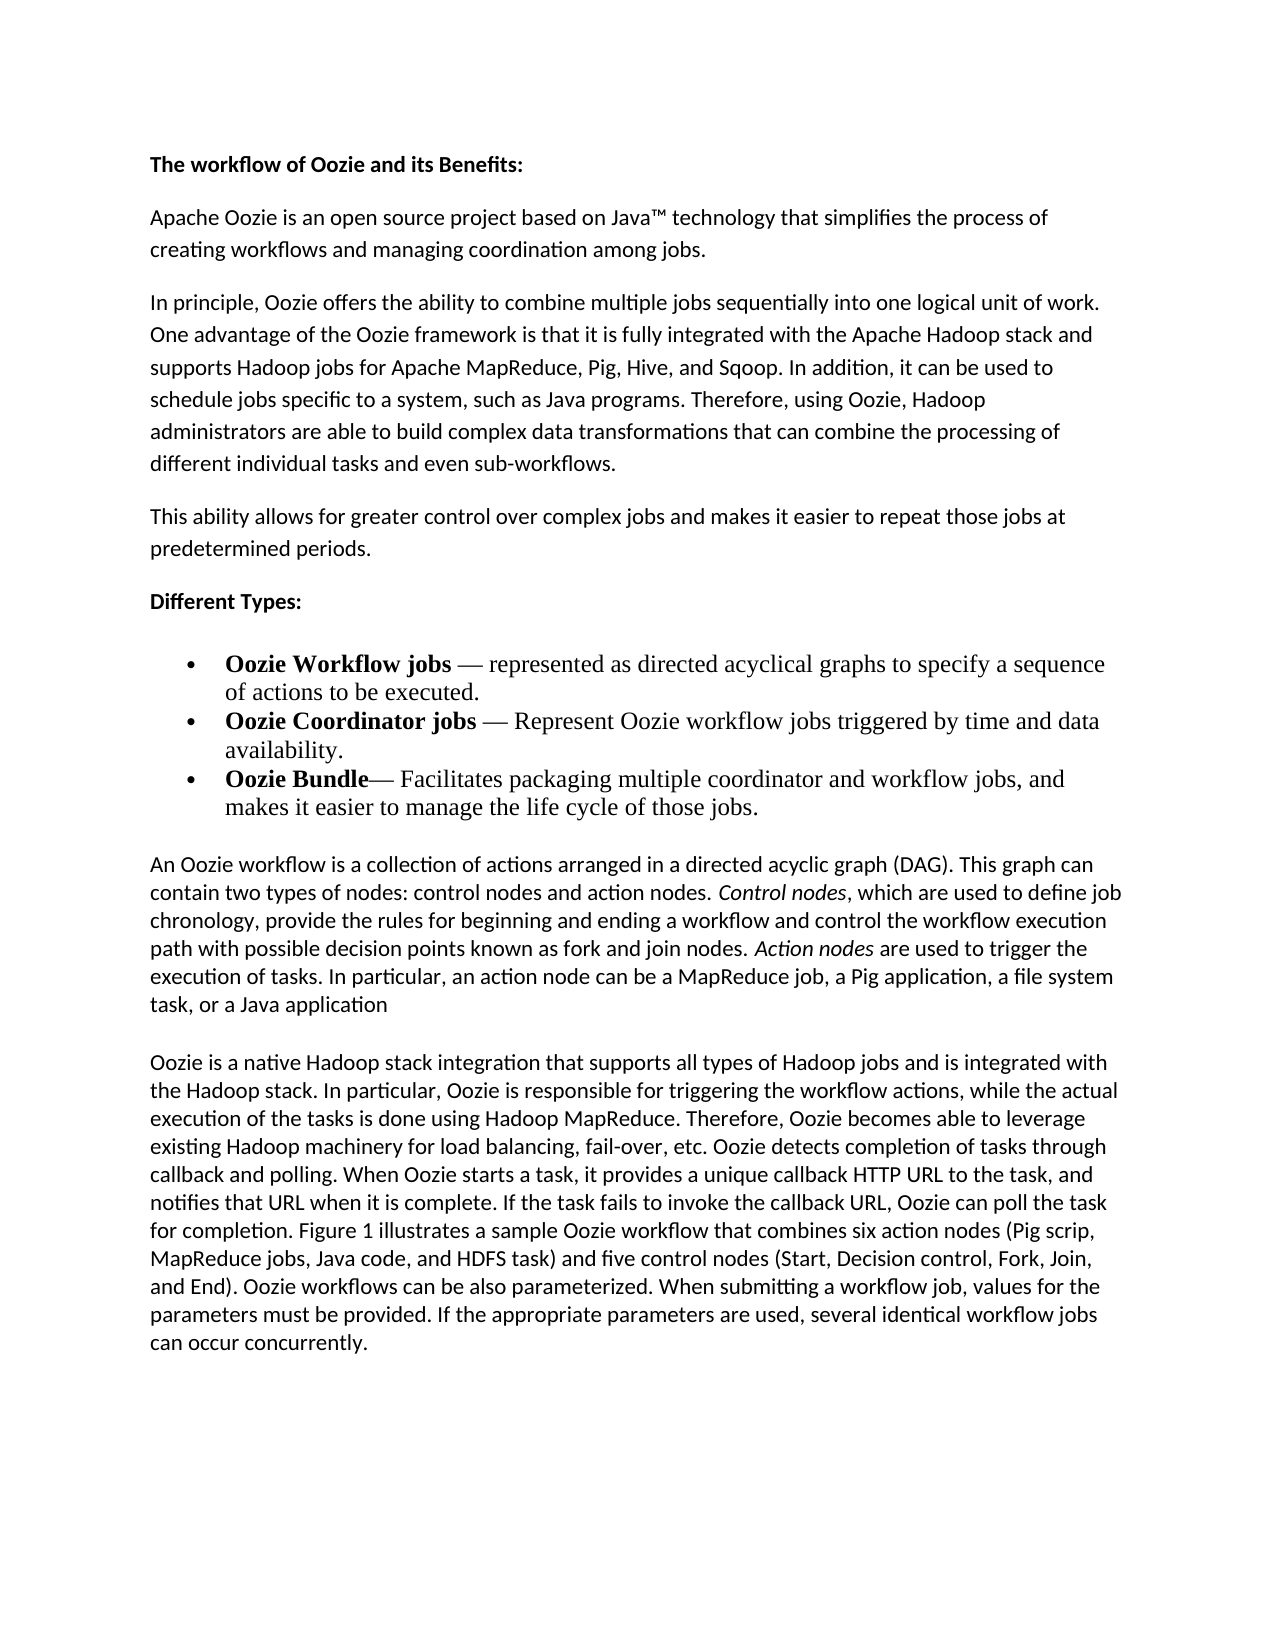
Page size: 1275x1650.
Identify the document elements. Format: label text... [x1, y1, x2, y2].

list Oozie Coordinator jobs — Represent Oozie workflow jobs triggered by time and data availability. [187, 706, 1125, 764]
list Oozie Bundle— Facilitates packaging multiple coordinator and workflow jobs, and makes it easier to manage the life cycle of those jobs. [187, 764, 1125, 821]
text This ability allows for greater control over complex jobs and makes it easier to repeat those jobs at predetermined periods. [150, 502, 1125, 562]
text Different Types: [150, 587, 1125, 615]
text Oozie is a native Hadoop stack integration that supports all types of Hadoop jobs and is integrated with the Hadoop stack. In particular, Oozie is responsible for triggering the workflow actions, while the actual execution of the tasks is done using Hadoop MapReduce. Therefore, Oozie becomes able to leverage existing Hadoop machinery for load balancing, fail-over, etc. Oozie detects completion of tasks through callback and polling. When Oozie starts a task, it provides a unique callback HTTP URL to the task, and notifies that URL when it is complete. If the task fails to invoke the callback URL, Oozie can poll the task for completion. Figure 1 illustrates a sample Oozie workflow that combines six action nodes (Pig scrip, MapReduce jobs, Java code, and HDFS task) and five control nodes (Start, Decision control, Fork, Join, and End). Oozie workflows can be also parameterized. When submitting a workflow job, values for the parameters must be provided. If the appropriate parameters are used, several identical workflow jobs can occur concurrently. [150, 1048, 1125, 1356]
text The workflow of Oozie and its Benefits: [150, 150, 1125, 178]
list Oozie Workflow jobs — represented as directed acyclical graphs to specify a sequence of actions to be executed. [187, 649, 1125, 706]
text Apache Oozie is an open source project based on Java™ technology that simplifies the process of creating workflows and managing coordination among jobs. [150, 203, 1125, 263]
text An Oozie workflow is a collection of actions arranged in a directed acyclic graph (DAG). This graph can contain two types of nodes: control nodes and action nodes. Control nodes, which are used to define job chronology, provide the rules for beginning and ending a workflow and control the workflow execution path with possible decision points known as fork and join nodes. Action nodes are used to trigger the execution of tasks. In particular, an action node can be a MapReduce job, a Pig application, a file system task, or a Java application [150, 850, 1125, 1018]
text In principle, Oozie offers the ability to combine multiple jobs sequentially into one logical unit of work. One advantage of the Oozie framework is that it is fully integrated with the Apache Hadoop stack and supports Hadoop jobs for Apache MapReduce, Pig, Hive, and Sqoop. In addition, it can be used to schedule jobs specific to a system, such as Java programs. Therefore, using Oozie, Hadoop administrators are able to build complex data transformations that can combine the processing of different individual tasks and even sub-workflows. [150, 288, 1125, 477]
